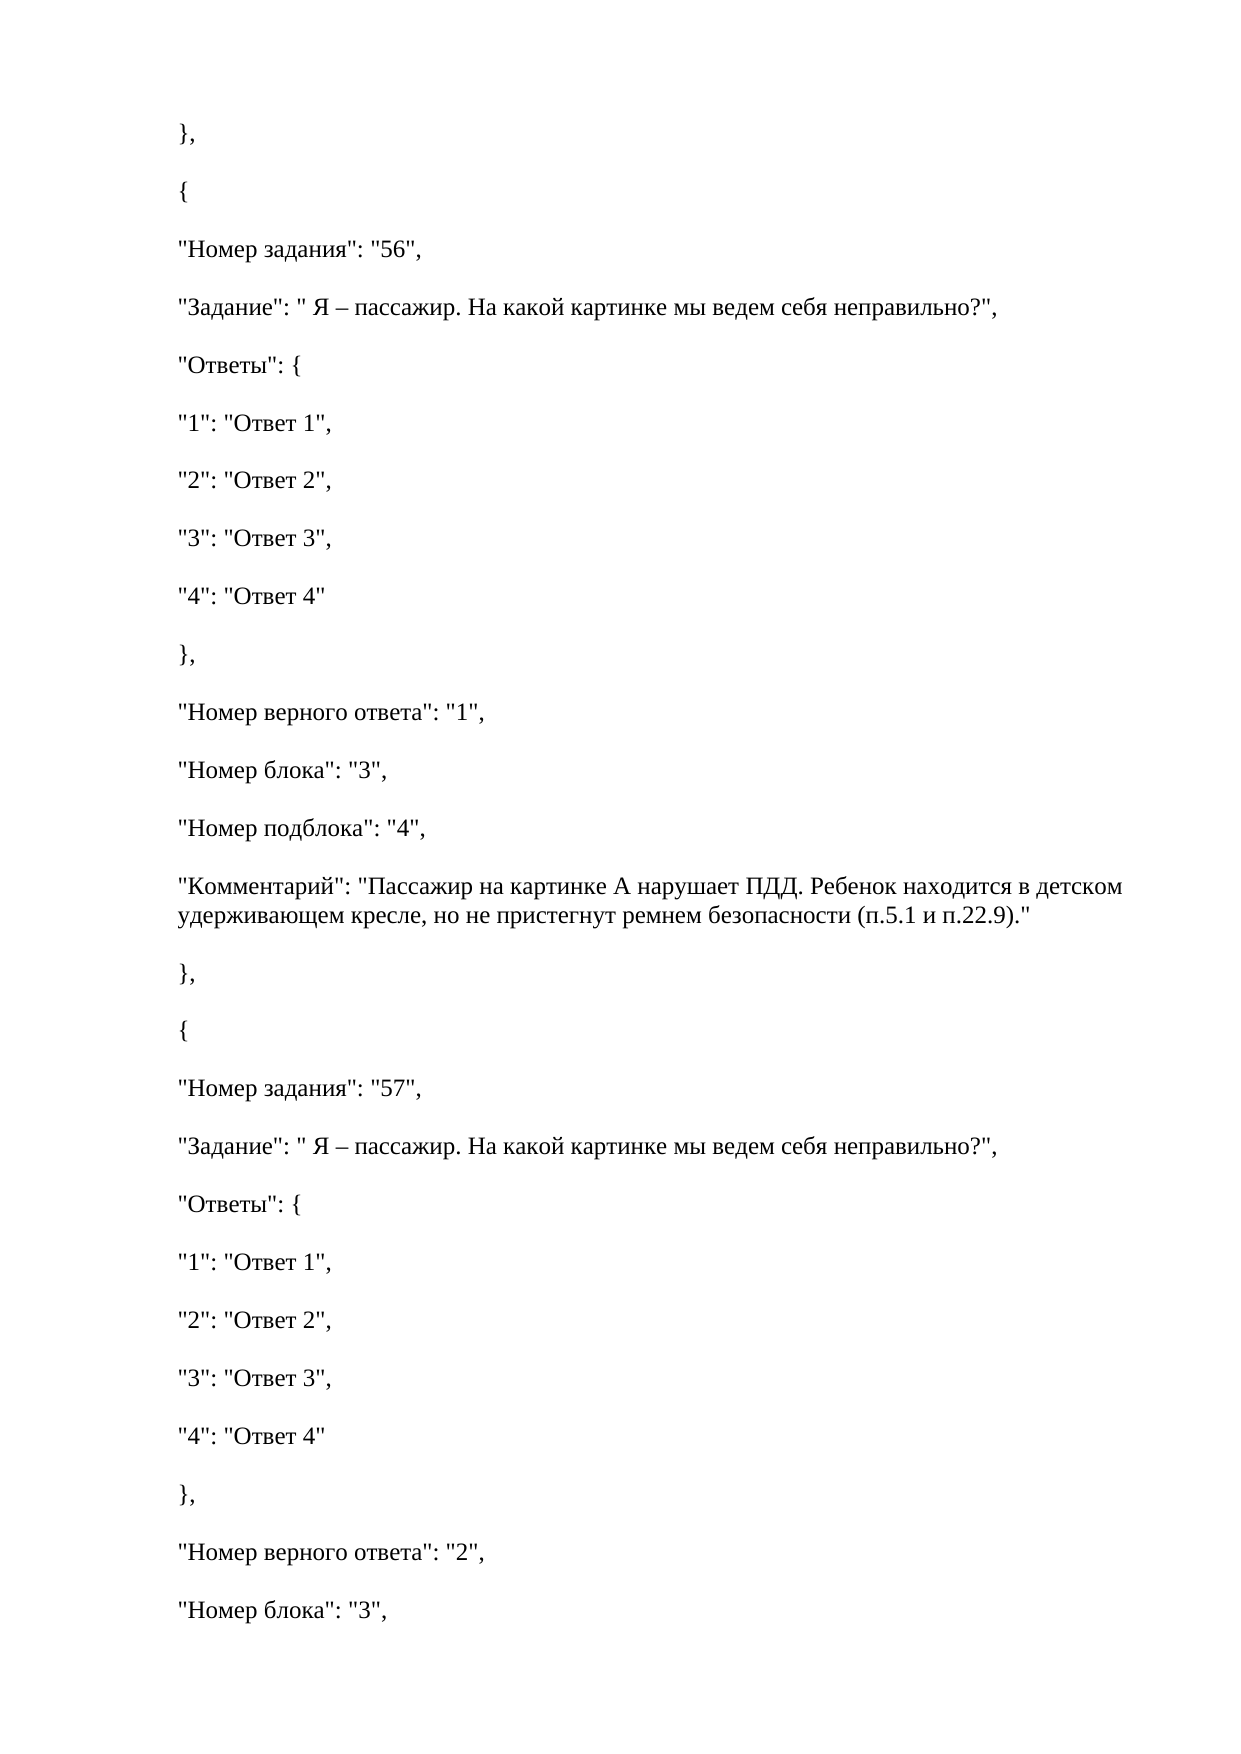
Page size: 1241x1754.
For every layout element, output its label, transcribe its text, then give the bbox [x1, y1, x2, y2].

text "2": "Ответ 2", [177, 466, 1152, 494]
text "Номер блока": "3", [177, 1595, 1152, 1623]
text }, [177, 958, 1152, 986]
text }, [177, 639, 1152, 668]
text "1": "Ответ 1", [177, 1247, 1152, 1276]
text "Ответы": { [177, 1189, 1152, 1218]
text "Номер задания": "57", [177, 1073, 1152, 1102]
text { [177, 1016, 1152, 1044]
text "Номер задания": "56", [177, 234, 1152, 263]
text "Номер верного ответа": "2", [177, 1537, 1152, 1566]
text "Задание": " Я – пассажир. На какой картинке мы ведем себя неправильно?", [177, 1131, 1152, 1160]
text "Ответы": { [177, 350, 1152, 378]
text "Номер блока": "3", [177, 755, 1152, 784]
text "3": "Ответ 3", [177, 523, 1152, 552]
text "3": "Ответ 3", [177, 1363, 1152, 1392]
text "1": "Ответ 1", [177, 408, 1152, 436]
text "Задание": " Я – пассажир. На какой картинке мы ведем себя неправильно?", [177, 292, 1152, 321]
text "2": "Ответ 2", [177, 1305, 1152, 1334]
text "Номер подблока": "4", [177, 813, 1152, 842]
text "Номер верного ответа": "1", [177, 697, 1152, 726]
text "Комментарий": "Пассажир на картинке А нарушает ПДД. Ребенок находится в детском удерживающем кресле, но не пристегнут ремнем безопасности (п.5.1 и п.22.9)." [177, 871, 1152, 928]
text { [177, 176, 1152, 205]
text "4": "Ответ 4" [177, 1421, 1152, 1450]
text }, [177, 118, 1152, 147]
text "4": "Ответ 4" [177, 581, 1152, 610]
text }, [177, 1479, 1152, 1508]
